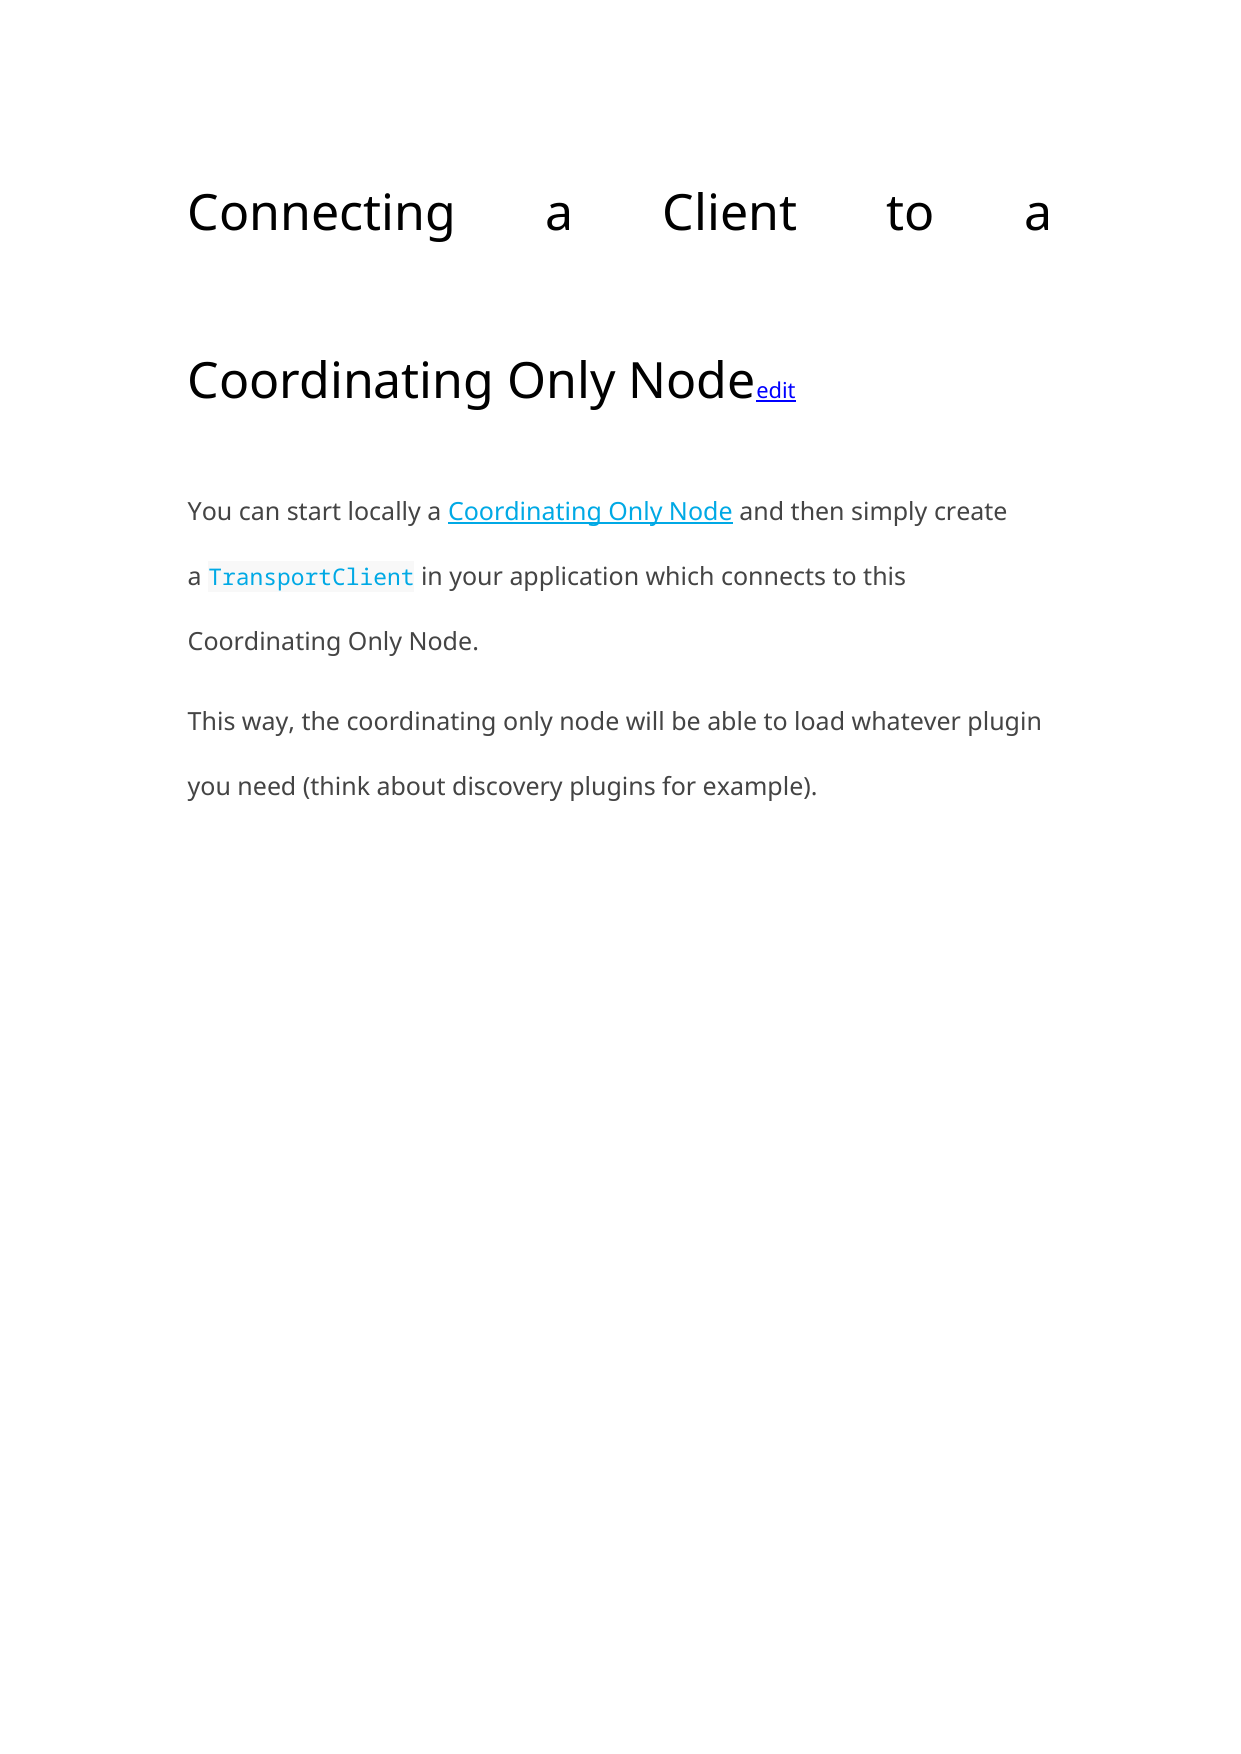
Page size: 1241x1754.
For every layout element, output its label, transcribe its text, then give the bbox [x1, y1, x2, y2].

text This way, the coordinating only node will be able to load whatever plugin you need (think about discovery plugins for example). [187, 688, 1053, 818]
subtitle Connecting a Client to a Coordinating Only Nodeedit [187, 162, 1053, 428]
text You can start locally a Coordinating Only Node and then simply create a TransportClient in your application which connects to this Coordinating Only Node. [187, 478, 1053, 673]
